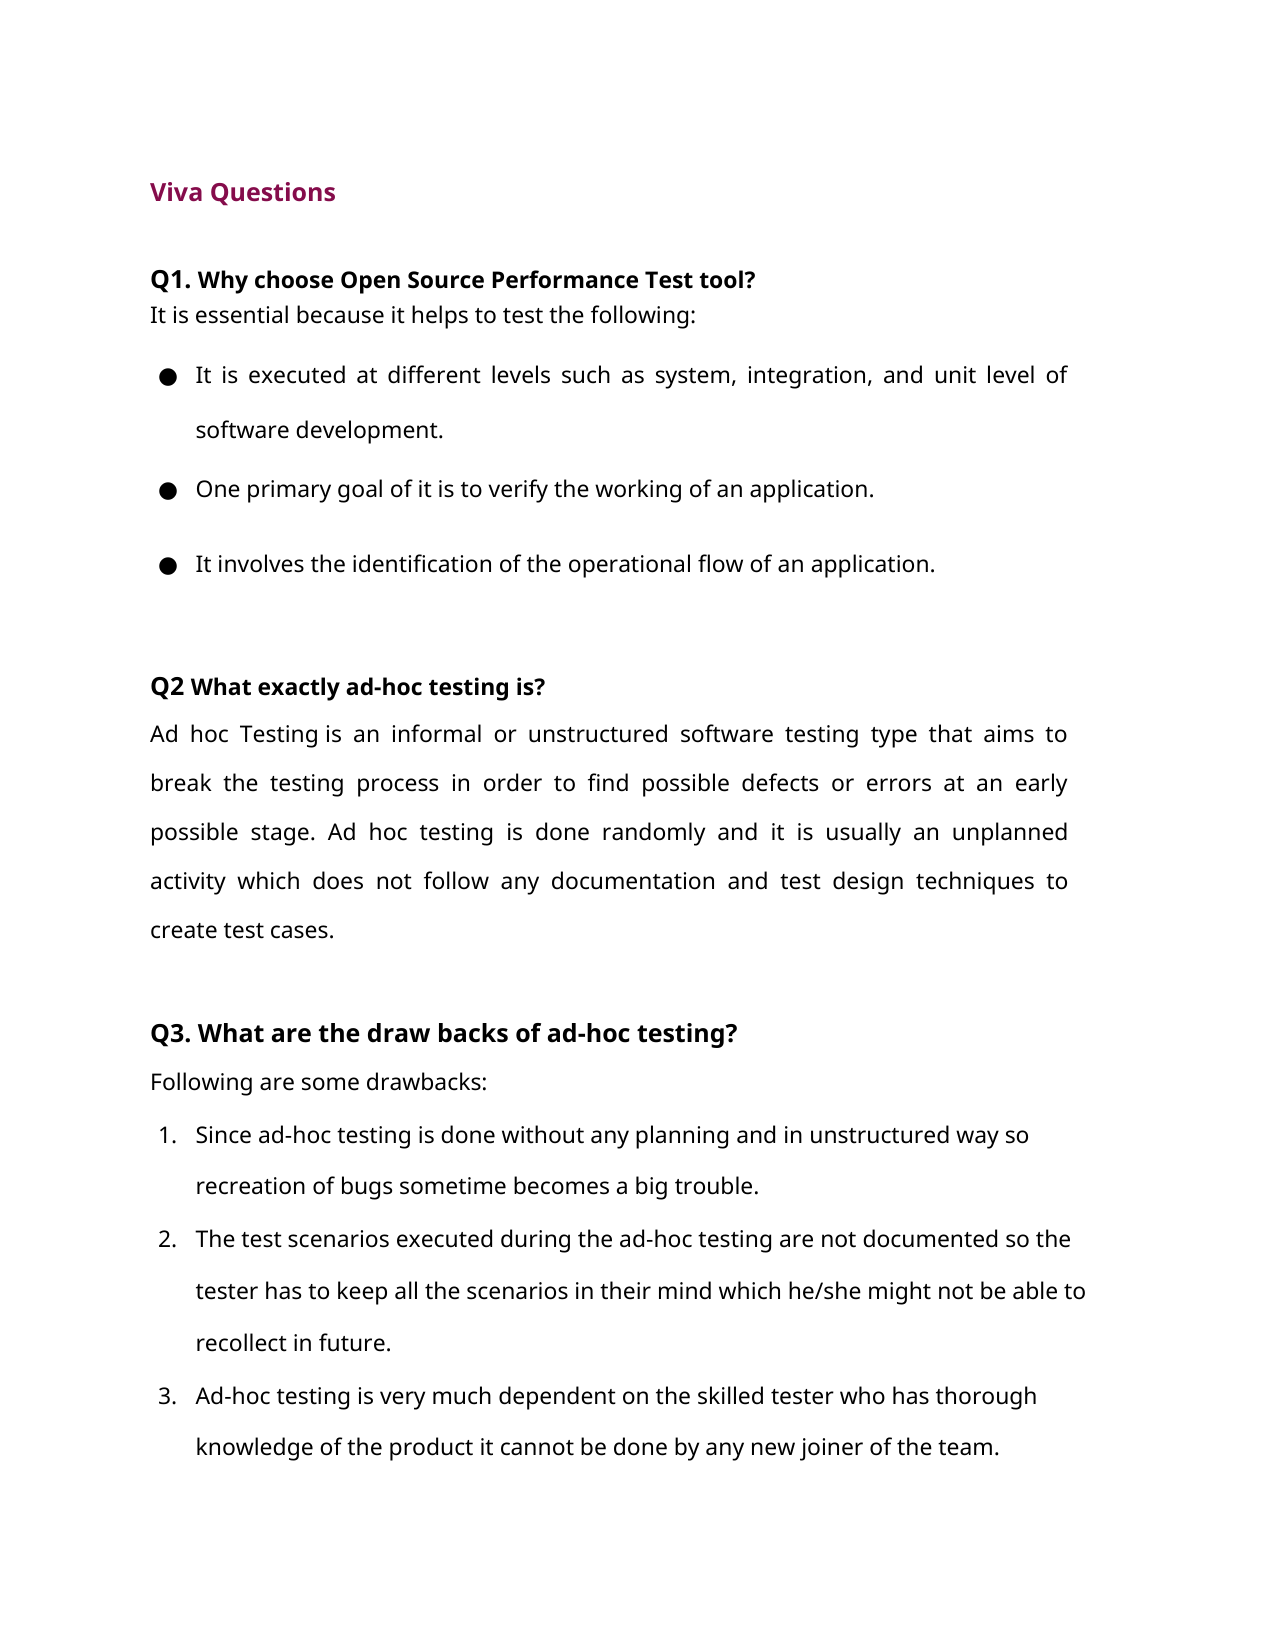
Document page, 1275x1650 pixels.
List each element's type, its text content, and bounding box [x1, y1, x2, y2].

text Ad hoc Testing is an informal or unstructured software testing type that aims to break the testing process in order to find possible defects or errors at an early possible stage. Ad hoc testing is done randomly and it is usually an unplanned activity which does not follow any documentation and test design techniques to create test cases. [150, 718, 1069, 946]
text Following are some drawbacks: [150, 1066, 1124, 1097]
list The test scenarios executed during the ad-hoc testing are not documented so the tester has to keep all the scenarios in their mind which he/she might not be able to recollect in future. [158, 1223, 1124, 1358]
list It involves the identification of the operational flow of an application. [158, 539, 1069, 586]
text Q2 What exactly ad-hoc testing is? [150, 668, 1090, 702]
list It is executed at different levels such as system, integration, and unit level of software development. [158, 349, 1069, 445]
text Q1. Why choose Open Source Performance Test tool? [150, 262, 1090, 296]
list One primary goal of it is to verify the working of an application. [158, 464, 1069, 511]
text Q3. What are the draw backs of ad-hoc testing? [150, 1016, 1090, 1050]
list Ad-hoc testing is very much dependent on the skilled tester who has thorough knowledge of the product it cannot be done by any new joiner of the team. [158, 1380, 1124, 1462]
list Since ad-hoc testing is done without any planning and in unstructured way so recreation of bugs sometime becomes a big trouble. [158, 1119, 1124, 1202]
text It is essential because it helps to test the following: [150, 299, 1069, 330]
subtitle Viva Questions [150, 175, 1125, 209]
